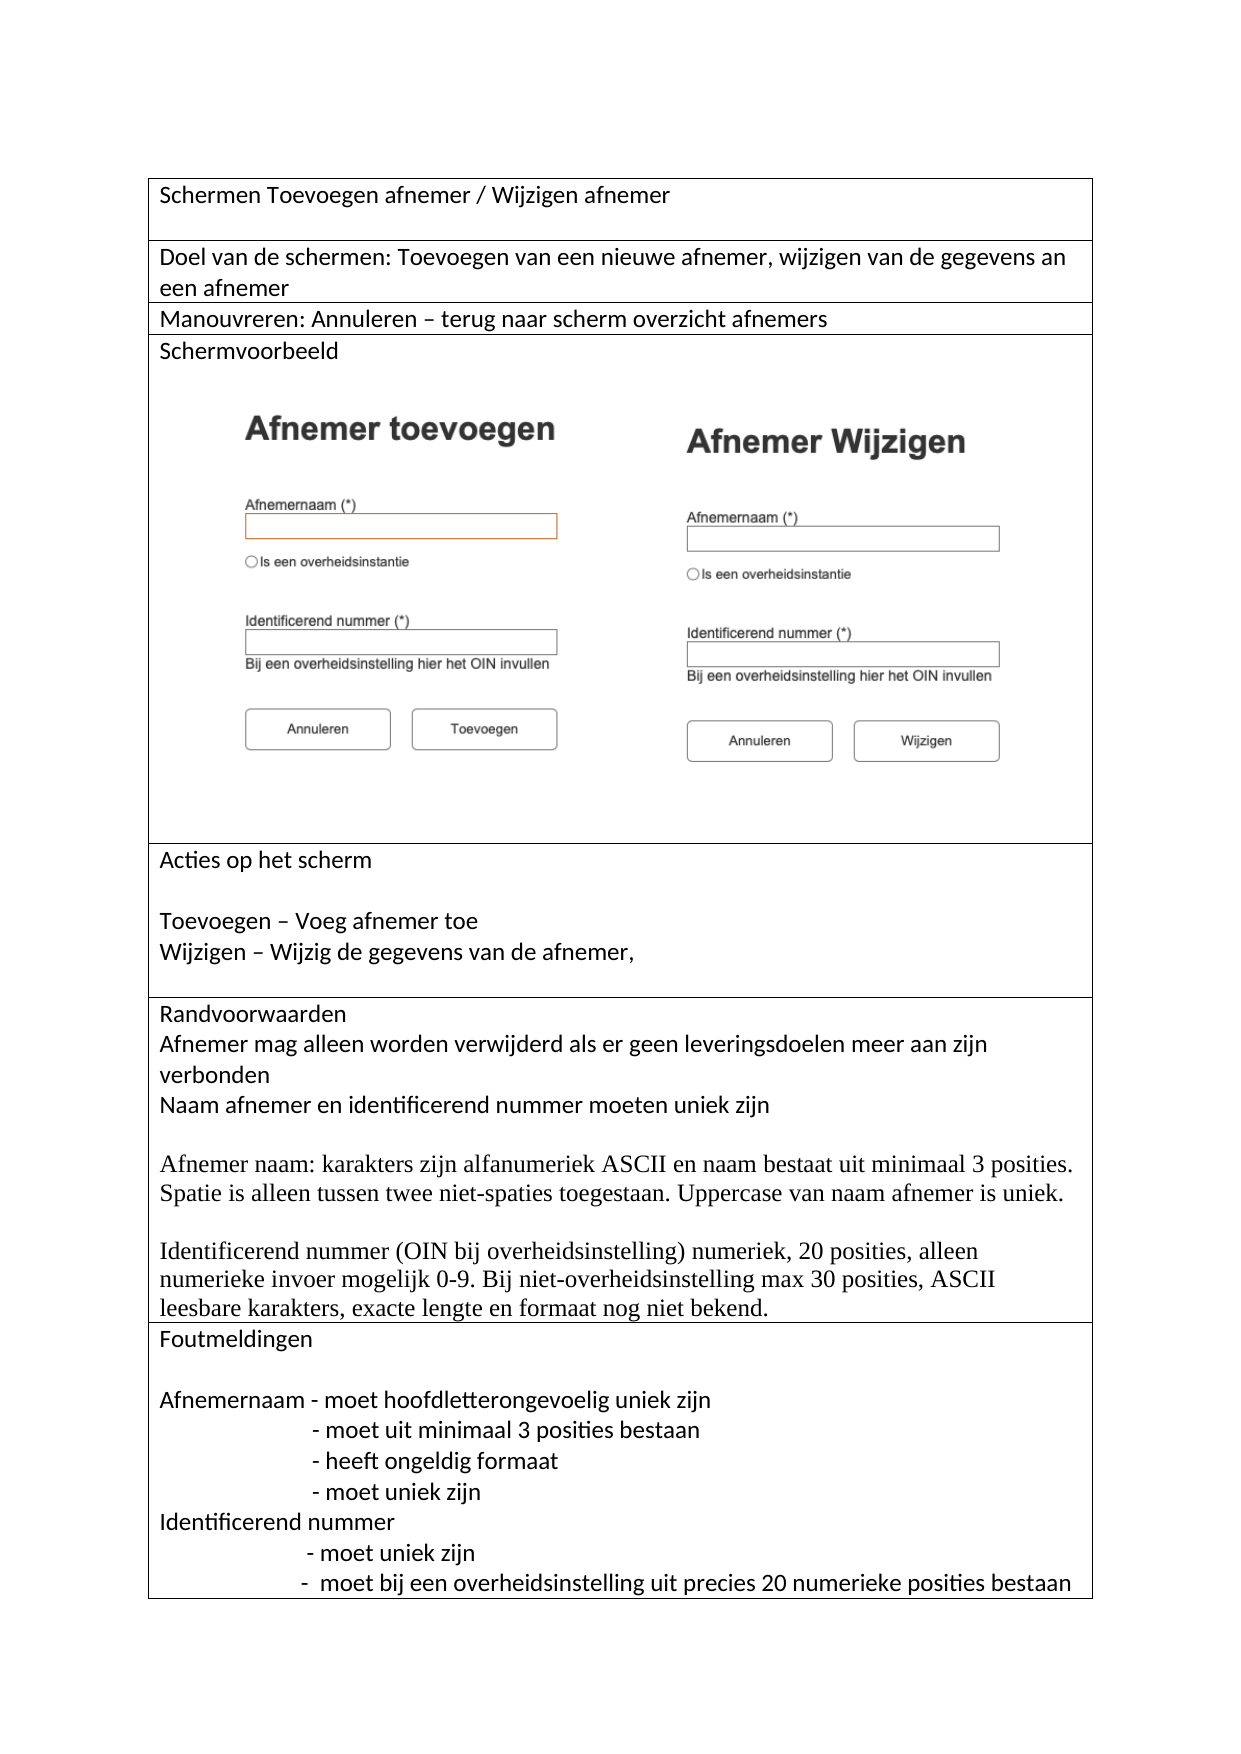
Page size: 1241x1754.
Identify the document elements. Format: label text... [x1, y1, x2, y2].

table_cell Acties op het scherm Toevoegen – Voeg afnemer toe Wijzigen – Wijzig de gegevens van de afnemer, [149, 844, 1092, 997]
picture [666, 406, 1028, 813]
table_cell Schermvoorbeeld [149, 335, 1092, 843]
table_cell Manouvreren: Annuleren – terug naar scherm overzicht afnemers [149, 303, 1092, 334]
table_cell Randvoorwaarden Afnemer mag alleen worden verwijderd als er geen leveringsdoelen meer aan zijn verbonden Naam afnemer en identificerend nummer moeten uniek zijn Afnemer naam: karakters zijn alfanumeriek ASCII en naam bestaat uit minimaal 3 posities. Spatie is alleen tussen twee niet-spaties toegestaan. Uppercase van naam afnemer is uniek. Identificerend nummer (OIN bij overheidsinstelling) numeriek, 20 posities, alleen numerieke invoer mogelijk 0-9. Bij niet-overheidsinstelling max 30 posities, ASCII leesbare karakters, exacte lengte en formaat nog niet bekend. [149, 998, 1092, 1322]
table_cell Doel van de schermen: Toevoegen van een nieuwe afnemer, wijzigen van de gegevens an een afnemer [149, 241, 1092, 302]
table_header Schermen Toevoegen afnemer / Wijzigen afnemer [149, 179, 1092, 240]
picture [213, 396, 622, 813]
table_cell Foutmeldingen Afnemernaam - moet hoofdletterongevoelig uniek zijn - moet uit minimaal 3 posities bestaan - heeft ongeldig formaat - moet uniek zijn Identificerend nummer - moet uniek zijn - moet bij een overheidsinstelling uit precies 20 numerieke posities bestaan [149, 1323, 1092, 1598]
